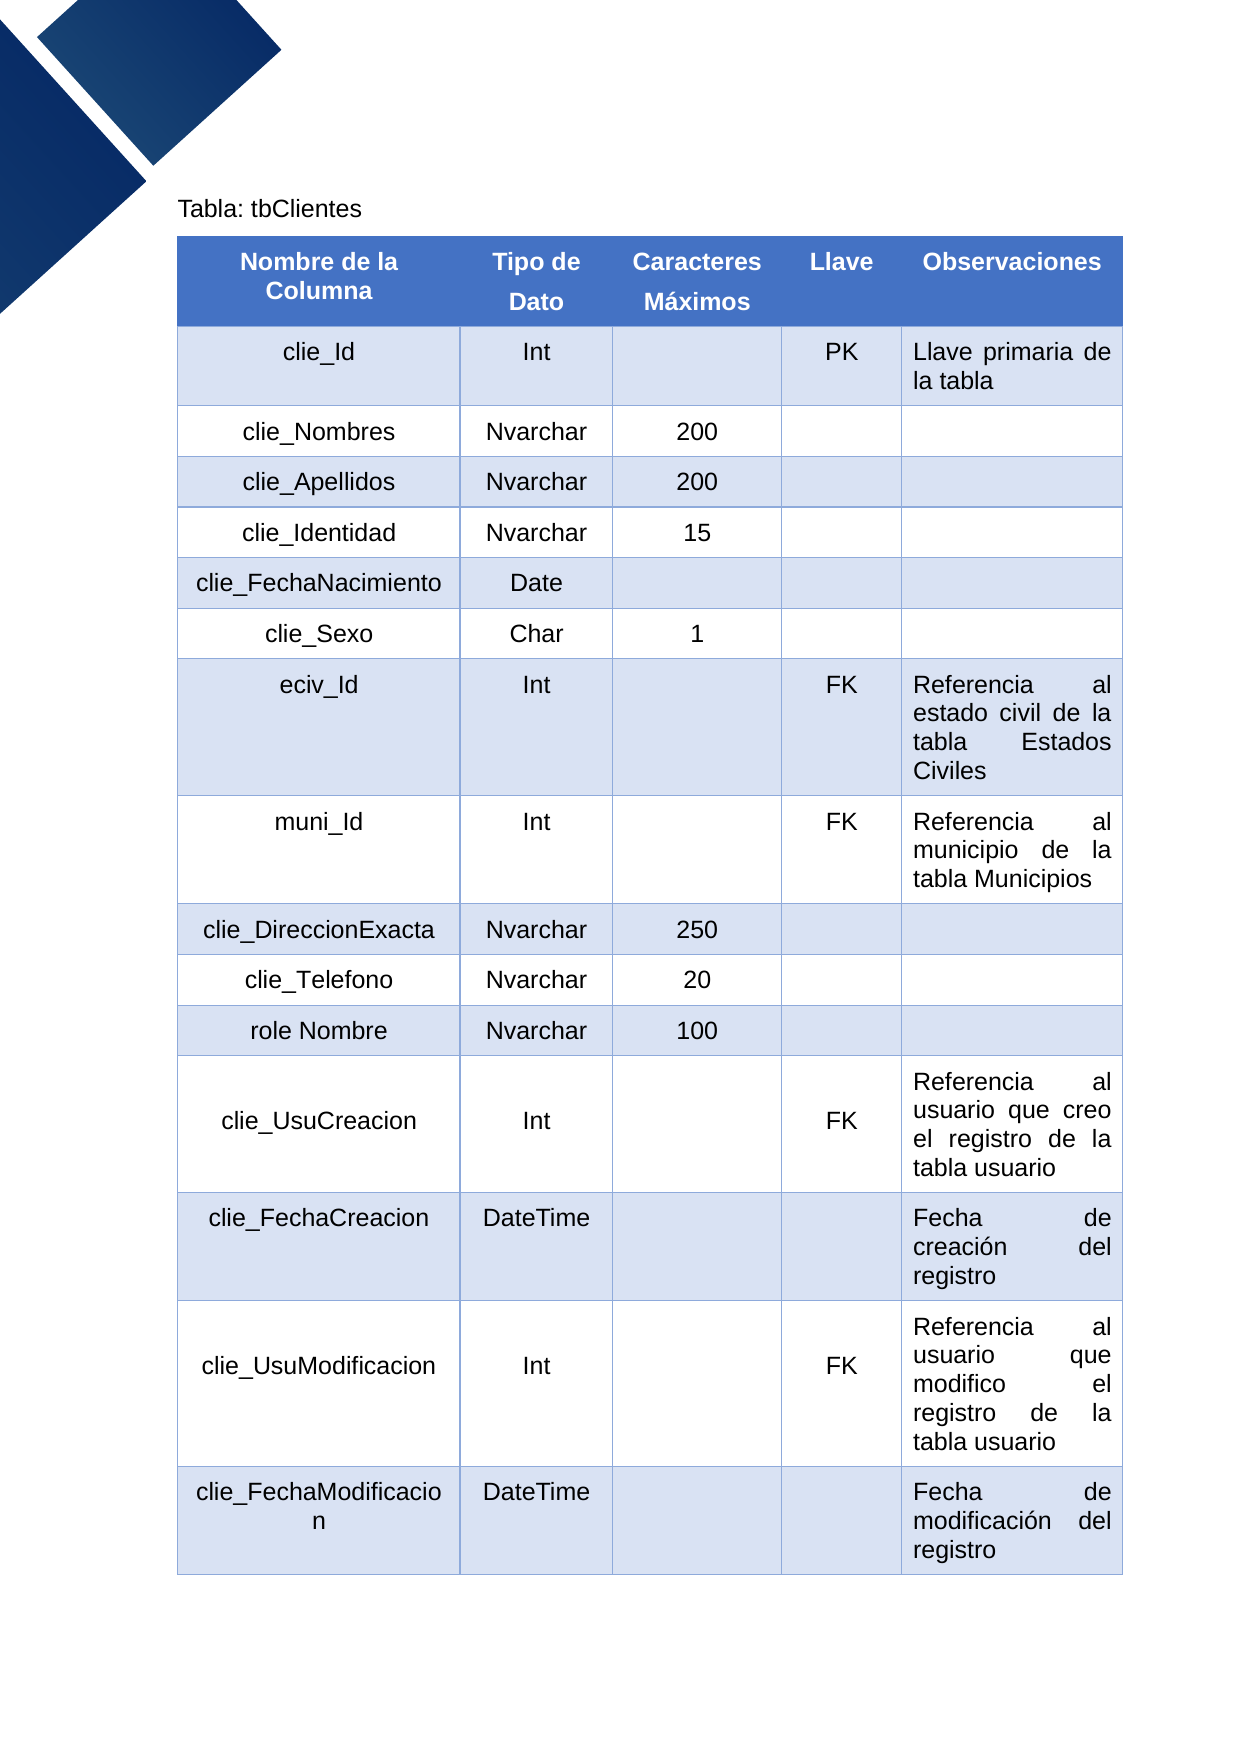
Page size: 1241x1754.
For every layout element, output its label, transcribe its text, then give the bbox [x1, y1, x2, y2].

table_cell Int [461, 796, 612, 903]
table_cell Referencia al municipio de la tabla Municipios [902, 796, 1122, 903]
table_header Llave [782, 237, 901, 326]
table_cell Nvarchar [461, 955, 612, 1004]
table_cell 1 [613, 609, 781, 658]
table_cell clie_Id [178, 327, 459, 405]
table_cell 100 [613, 1006, 781, 1055]
table_cell [782, 406, 901, 456]
table_cell [782, 904, 901, 954]
table_cell Fecha de modificación del registro [902, 1467, 1122, 1574]
table_cell clie_FechaModificacion [178, 1467, 459, 1574]
table_cell [613, 327, 781, 405]
table_cell role Nombre [178, 1006, 459, 1055]
table_cell [613, 659, 781, 795]
table_cell Int [461, 327, 612, 405]
table_cell [902, 904, 1122, 954]
table_cell [902, 1006, 1122, 1055]
table_header Nombre de la Columna [178, 237, 459, 326]
table_header Caracteres Máximos [613, 237, 781, 326]
table_cell Int [461, 1056, 612, 1192]
table_cell Nvarchar [461, 508, 612, 557]
table_header Observaciones [902, 237, 1122, 326]
table_cell Int [461, 1301, 612, 1466]
table_cell clie_FechaCreacion [178, 1193, 459, 1300]
table_cell 200 [613, 457, 781, 506]
table_cell [613, 558, 781, 608]
table_cell Char [461, 609, 612, 658]
table_cell [902, 558, 1122, 608]
table_cell clie_FechaNacimiento [178, 558, 459, 608]
text Tabla: tbClientes [177, 194, 1063, 223]
table_header Tipo de Dato [461, 237, 612, 326]
table_cell [613, 1301, 781, 1466]
table_cell clie_DireccionExacta [178, 904, 459, 954]
table_cell clie_Nombres [178, 406, 459, 456]
table_cell DateTime [461, 1193, 612, 1300]
table_cell DateTime [461, 1467, 612, 1574]
table_cell clie_Telefono [178, 955, 459, 1004]
table_cell [782, 508, 901, 557]
table_cell PK [782, 327, 901, 405]
table_cell Int [461, 659, 612, 795]
table_cell Nvarchar [461, 457, 612, 506]
table_cell [902, 609, 1122, 658]
table_cell [613, 1193, 781, 1300]
table_cell clie_Apellidos [178, 457, 459, 506]
table_cell FK [782, 1301, 901, 1466]
table_cell clie_UsuModificacion [178, 1301, 459, 1466]
table_cell [902, 406, 1122, 456]
table_cell [613, 796, 781, 903]
table_cell Fecha de creación del registro [902, 1193, 1122, 1300]
table_cell Date [461, 558, 612, 608]
table_cell FK [782, 796, 901, 903]
table_cell [902, 508, 1122, 557]
table_cell Referencia al usuario que creo el registro de la tabla usuario [902, 1056, 1122, 1192]
table_cell FK [782, 1056, 901, 1192]
table_cell muni_Id [178, 796, 459, 903]
table_cell [613, 1467, 781, 1574]
table_cell clie_Sexo [178, 609, 459, 658]
table_cell [613, 1056, 781, 1192]
table_cell Referencia al estado civil de la tabla Estados Civiles [902, 659, 1122, 795]
table_cell [782, 1006, 901, 1055]
table_cell 15 [613, 508, 781, 557]
table_cell [902, 955, 1122, 1004]
table_cell Llave primaria de la tabla [902, 327, 1122, 405]
table_cell Nvarchar [461, 1006, 612, 1055]
table_cell clie_UsuCreacion [178, 1056, 459, 1192]
table_cell [782, 457, 901, 506]
table_cell FK [782, 659, 901, 795]
table_cell [782, 1467, 901, 1574]
table_cell Nvarchar [461, 904, 612, 954]
table_cell 200 [613, 406, 781, 456]
table_cell [902, 457, 1122, 506]
table_cell [782, 609, 901, 658]
table_cell Referencia al usuario que modifico el registro de la tabla usuario [902, 1301, 1122, 1466]
table_cell 20 [613, 955, 781, 1004]
table_cell [782, 558, 901, 608]
table_cell Nvarchar [461, 406, 612, 456]
table_cell [782, 955, 901, 1004]
table_cell eciv_Id [178, 659, 459, 795]
table_cell 250 [613, 904, 781, 954]
table_cell [782, 1193, 901, 1300]
table_cell clie_Identidad [178, 508, 459, 557]
